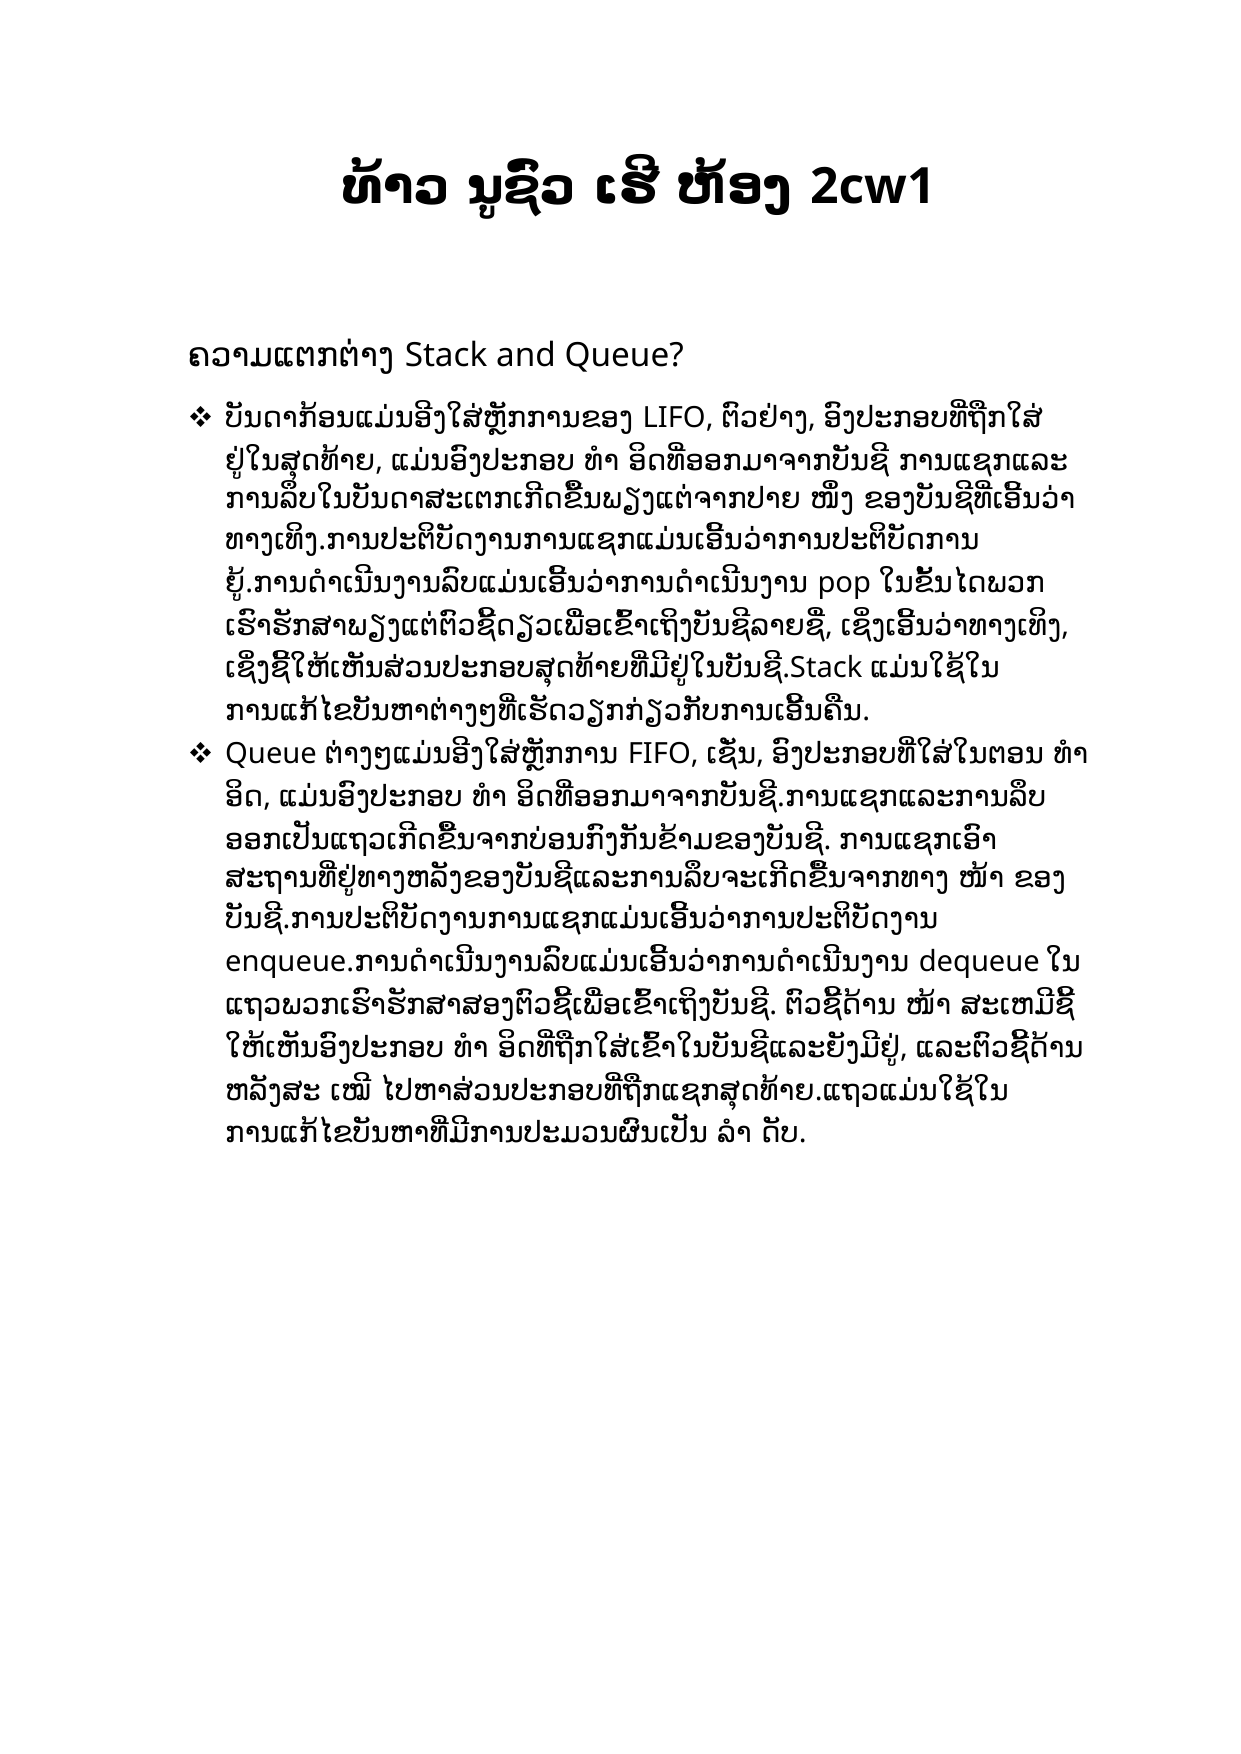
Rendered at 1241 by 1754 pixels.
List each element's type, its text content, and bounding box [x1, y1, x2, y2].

list ບັນດາກ້ອນແມ່ນອີງໃສ່ຫຼັກການຂອງ LIFO, ຕົວຢ່າງ, ອົງປະກອບທີ່ຖືກໃສ່ຢູ່ໃນສຸດທ້າຍ, ແມ່ນອົງປະກອບ ທຳ ອິດທີ່ອອກມາຈາກບັນຊີ ການແຊກແລະການລຶບໃນບັນດາສະເຕກເກີດຂື້ນພຽງແຕ່ຈາກປາຍ ໜຶ່ງ ຂອງບັນຊີທີ່ເອີ້ນວ່າທາງເທິງ.ການປະຕິບັດງານການແຊກແມ່ນເອີ້ນວ່າການປະຕິບັດການຍູ້.ການດໍາເນີນງານລົບແມ່ນເອີ້ນວ່າການດໍາເນີນງານ pop ໃນຂັ້ນໄດພວກເຮົາຮັກສາພຽງແຕ່ຕົວຊີ້ດຽວເພື່ອເຂົ້າເຖິງບັນຊີລາຍຊື່, ເຊິ່ງເອີ້ນວ່າທາງເທິງ, ເຊິ່ງຊີ້ໃຫ້ເຫັນສ່ວນປະກອບສຸດທ້າຍທີ່ມີຢູ່ໃນບັນຊີ.Stack ແມ່ນໃຊ້ໃນການແກ້ໄຂບັນຫາຕ່າງໆທີ່ເຮັດວຽກກ່ຽວກັບການເອີ້ນຄືນ. [187, 396, 1090, 729]
text ຄວາມແຕກຕ່າງ Stack and Queue? [187, 330, 1090, 376]
list Queue ຕ່າງໆແມ່ນອີງໃສ່ຫຼັກການ FIFO, ເຊັ່ນ, ອົງປະກອບທີ່ໃສ່ໃນຕອນ ທຳ ອິດ, ແມ່ນອົງປະກອບ ທຳ ອິດທີ່ອອກມາຈາກບັນຊີ.ການແຊກແລະການລຶບອອກເປັນແຖວເກີດຂື້ນຈາກບ່ອນກົງກັນຂ້າມຂອງບັນຊີ. ການແຊກເອົາສະຖານທີ່ຢູ່ທາງຫລັງຂອງບັນຊີແລະການລຶບຈະເກີດຂື້ນຈາກທາງ ໜ້າ ຂອງບັນຊີ.ການປະຕິບັດງານການແຊກແມ່ນເອີ້ນວ່າການປະຕິບັດງານ enqueue.ການດໍາເນີນງານລົບແມ່ນເອີ້ນວ່າການດໍາເນີນງານ dequeueໃນແຖວພວກເຮົາຮັກສາສອງຕົວຊີ້ເພື່ອເຂົ້າເຖິງບັນຊີ. ຕົວຊີ້ດ້ານ ໜ້າ ສະເຫມີຊີ້ໃຫ້ເຫັນອົງປະກອບ ທຳ ອິດທີ່ຖືກໃສ່ເຂົ້າໃນບັນຊີແລະຍັງມີຢູ່, ແລະຕົວຊີ້ດ້ານຫລັງສະ ເໝີ ໄປຫາສ່ວນປະກອບທີ່ຖືກແຊກສຸດທ້າຍ.ແຖວແມ່ນໃຊ້ໃນການແກ້ໄຂບັນຫາທີ່ມີການປະມວນຜົນເປັນ ລຳ ດັບ. [187, 732, 1090, 1151]
text ທ້າວ ນູຊົ່ວ ເຮີ ຫ້ອງ 2cw1 [187, 150, 1090, 218]
